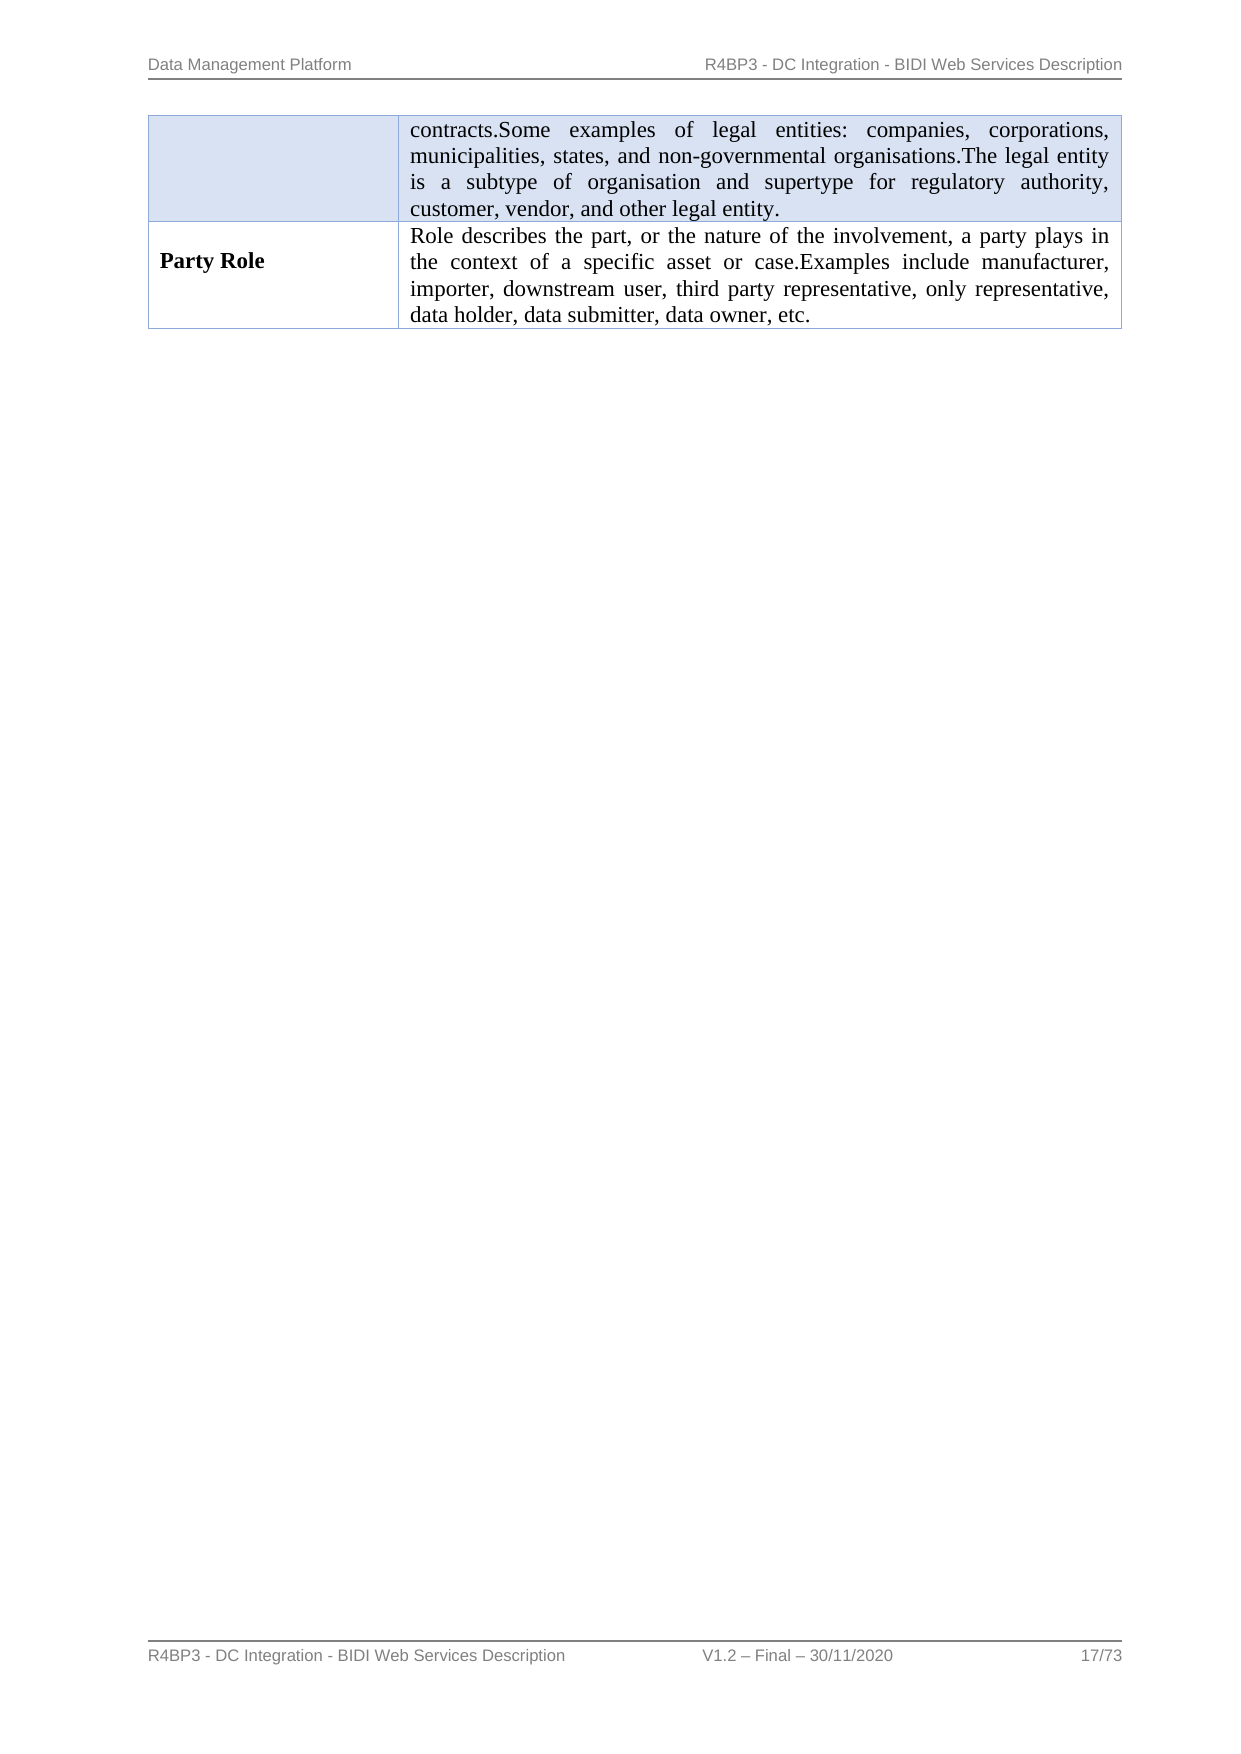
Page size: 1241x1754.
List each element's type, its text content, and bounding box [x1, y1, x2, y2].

table_cell Party Role [149, 222, 398, 327]
table_cell Role describes the part, or the nature of the involvement, a party plays in the context of a specific asset or case.Examples include manufacturer, importer, downstream user, third party representative, only representative, data holder, data submitter, data owner, etc. [399, 222, 1121, 327]
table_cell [399, 116, 1121, 221]
table_cell Legal entity [149, 116, 398, 221]
